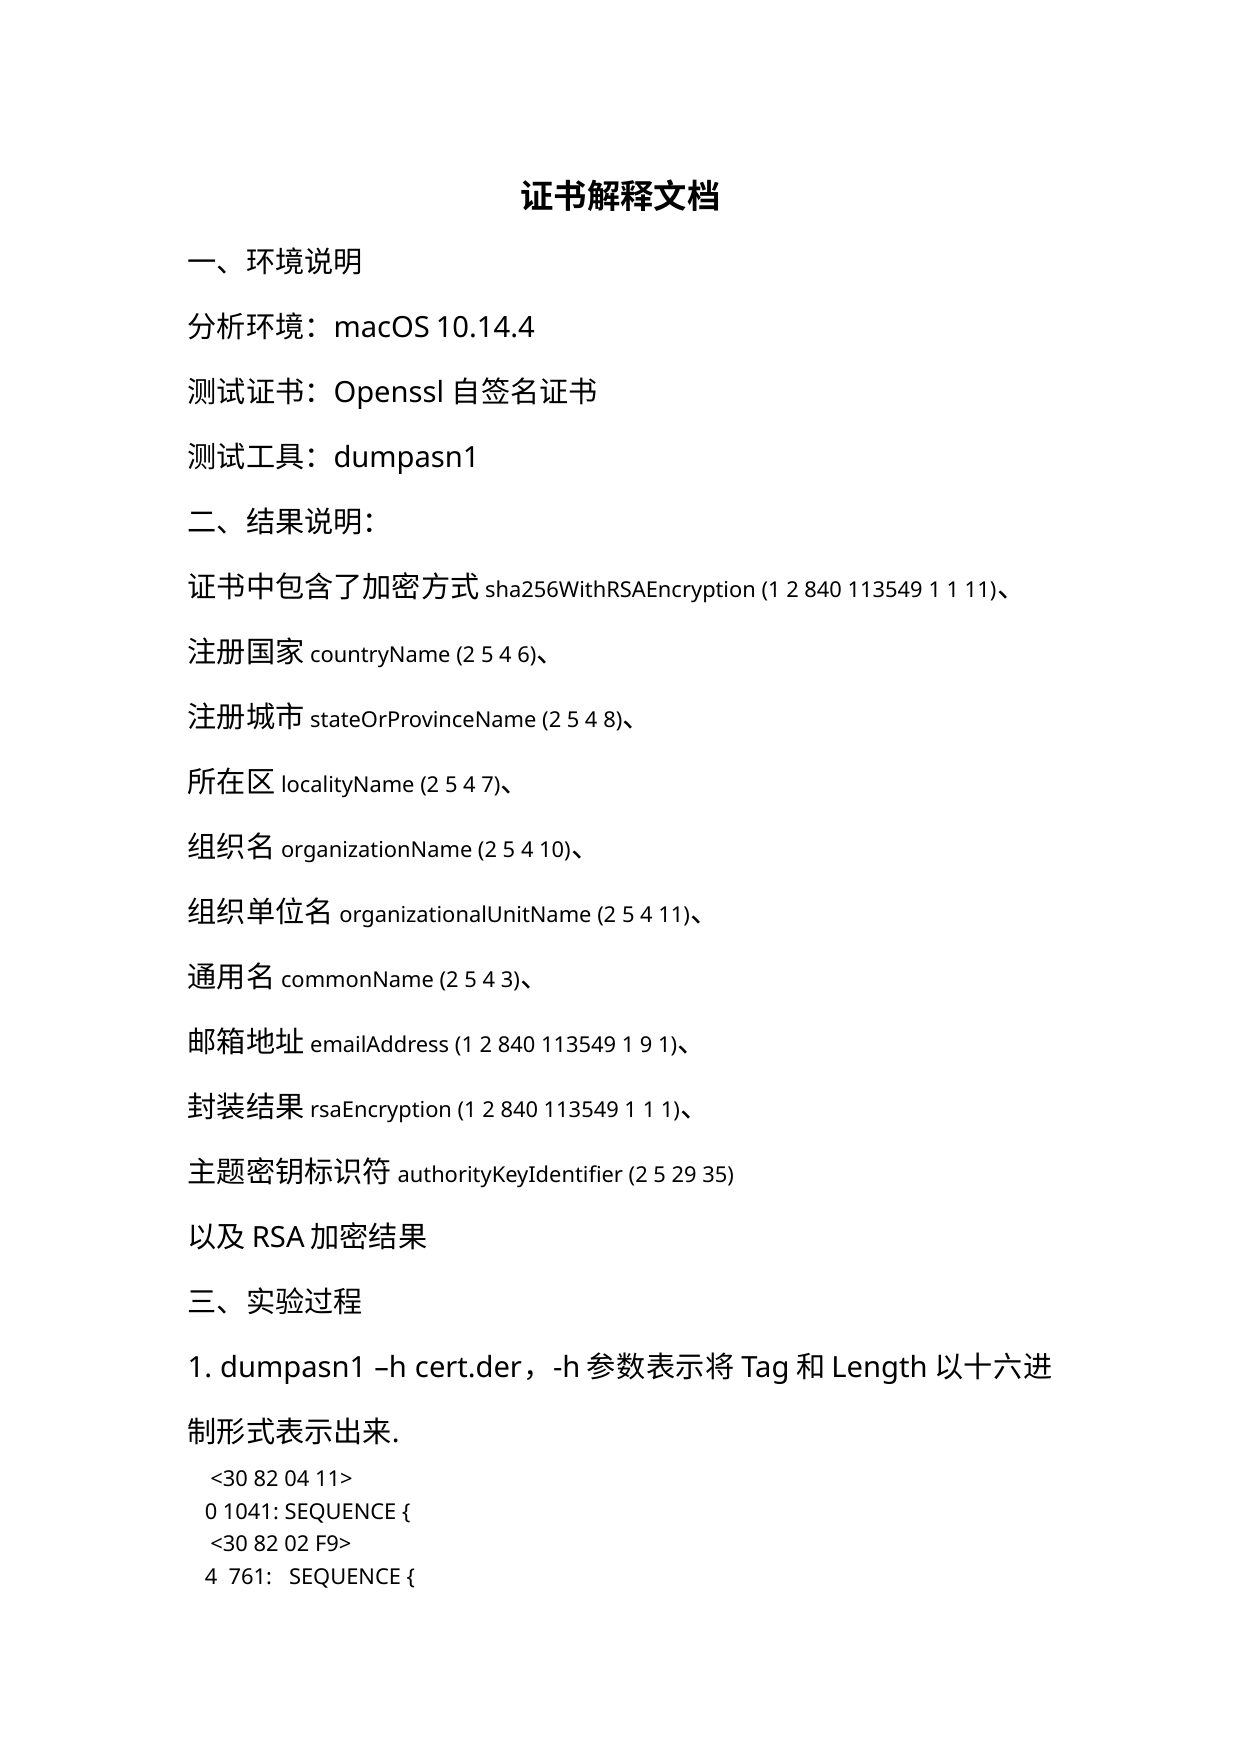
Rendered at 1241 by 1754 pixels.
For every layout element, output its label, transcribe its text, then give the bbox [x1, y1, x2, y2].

text 证书解释文档 [187, 162, 1053, 227]
text 三、实验过程 [187, 1267, 1053, 1332]
text 邮箱地址emailAddress (1 2 840 113549 1 9 1)、 [187, 1007, 1053, 1072]
text 二、结果说明： [187, 487, 1053, 552]
text 1. dumpasn1 –h cert.der，-h参数表示将Tag和Length以十六进制形式表示出来. [187, 1332, 1053, 1462]
text 所在区localityName (2 5 4 7)、 [187, 747, 1053, 812]
text 证书中包含了加密方式sha256WithRSAEncryption (1 2 840 113549 1 1 11)、 [187, 552, 1053, 617]
text 测试工具：dumpasn1 [187, 422, 1053, 487]
text 通用名commonName (2 5 4 3)、 [187, 942, 1053, 1007]
text <30 82 04 11> [187, 1462, 1053, 1494]
text <30 82 02 F9> [187, 1527, 1053, 1559]
text 注册城市stateOrProvinceName (2 5 4 8)、 [187, 682, 1053, 747]
text 测试证书：Openssl 自签名证书 [187, 357, 1053, 422]
text 一、环境说明 [187, 227, 1053, 292]
text 注册国家countryName (2 5 4 6)、 [187, 617, 1053, 682]
text 封装结果rsaEncryption (1 2 840 113549 1 1 1)、 [187, 1072, 1053, 1137]
text 以及RSA加密结果 [187, 1202, 1053, 1267]
text 0 1041: SEQUENCE { [187, 1494, 1053, 1527]
text 组织单位名organizationalUnitName (2 5 4 11)、 [187, 877, 1053, 942]
text 4 761: SEQUENCE { [187, 1559, 1053, 1592]
text 主题密钥标识符authorityKeyIdentifier (2 5 29 35) [187, 1137, 1053, 1202]
text 分析环境：macOS 10.14.4 [187, 292, 1053, 357]
text 组织名organizationName (2 5 4 10)、 [187, 812, 1053, 877]
